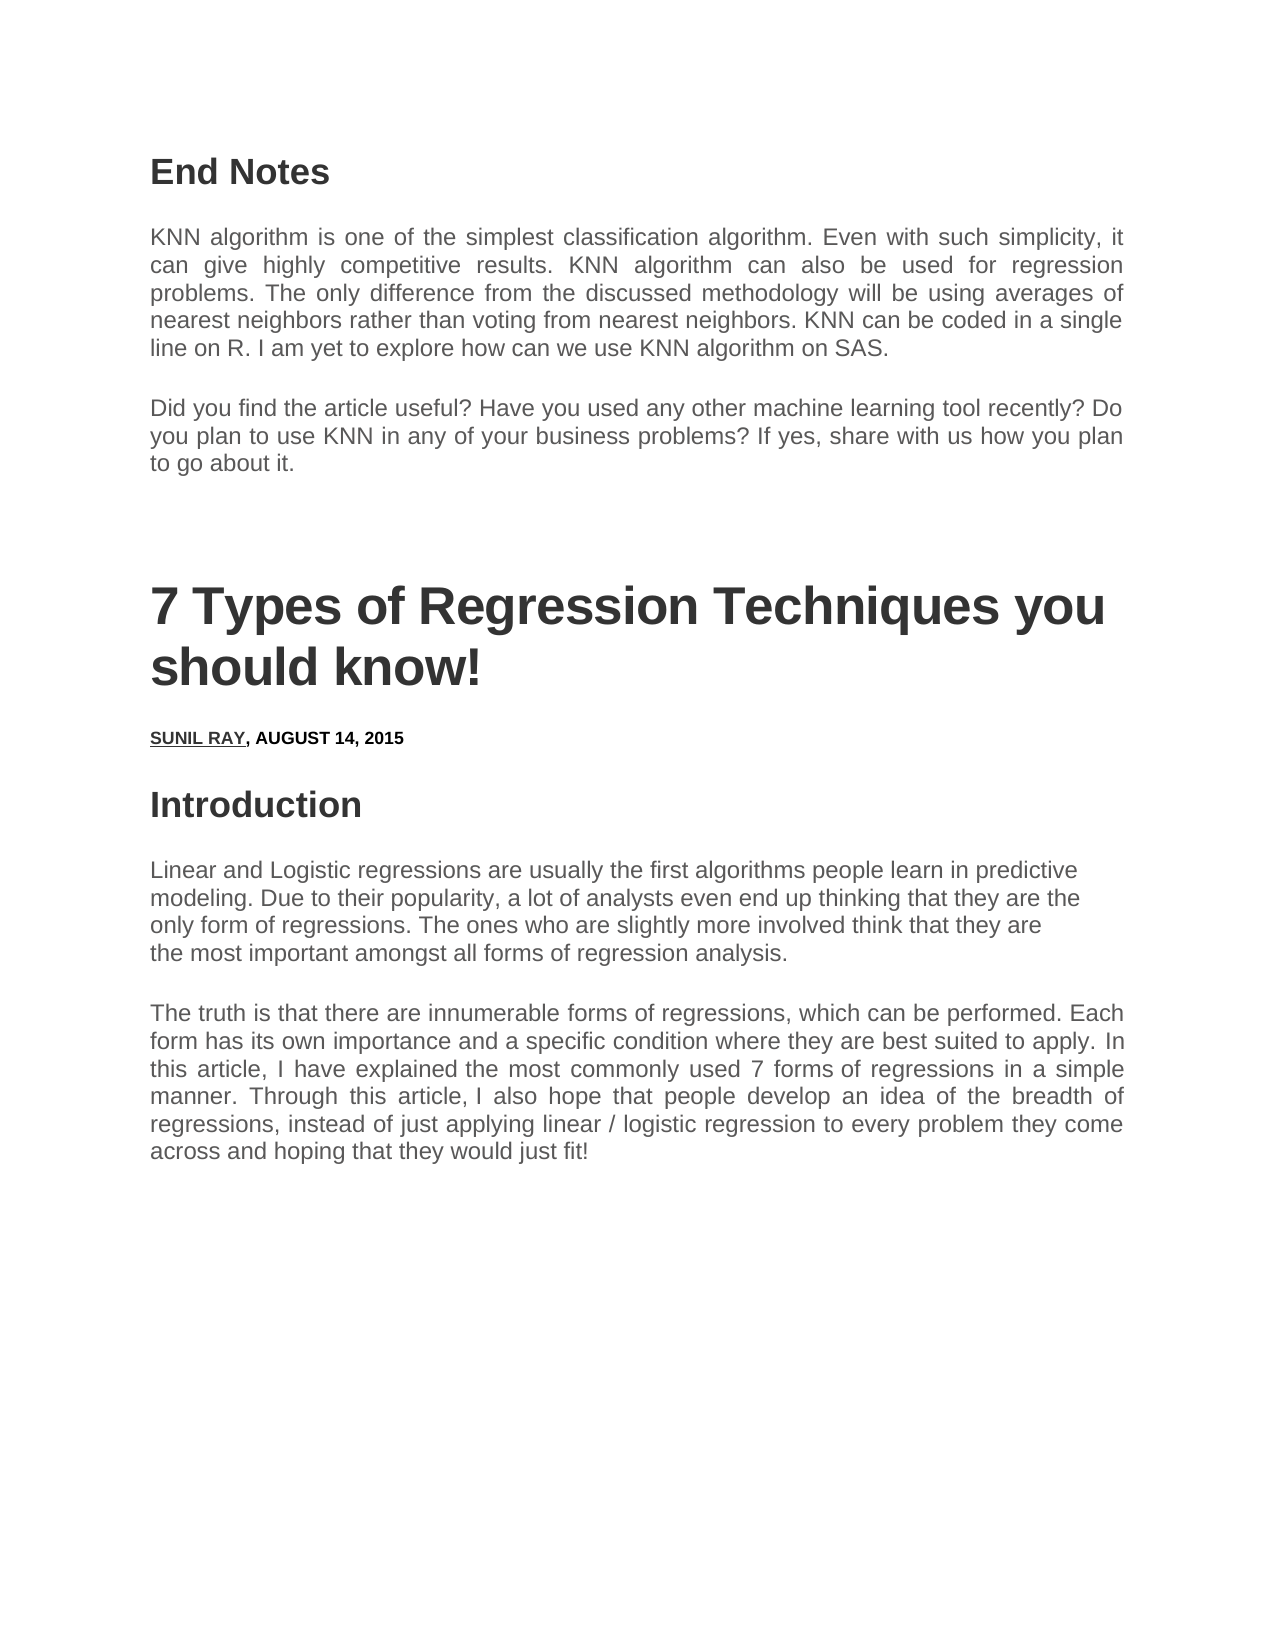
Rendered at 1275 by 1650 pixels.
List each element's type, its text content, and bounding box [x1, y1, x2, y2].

subtitle 7 Types of Regression Techniques you should know! [150, 574, 1125, 697]
text KNN algorithm is one of the simplest classification algorithm. Even with such simplicity, it can give highly competitive results. KNN algorithm can also be used for regression problems. The only difference from the discussed methodology will be using averages of nearest neighbors rather than voting from nearest neighbors. KNN can be coded in a single line on R. I am yet to explore how can we use KNN algorithm on SAS. [150, 223, 1125, 361]
text Did you find the article useful? Have you used any other machine learning tool recently? Do you plan to use KNN in any of your business problems? If yes, share with us how you plan to go about it. [150, 394, 1125, 477]
subtitle End Notes [150, 150, 1125, 192]
text SUNIL RAY, AUGUST 14, 2015 [150, 728, 1125, 748]
text Linear and Logistic regressions are usually the first algorithms people learn in predictive modeling. Due to their popularity, a lot of analysts even end up thinking that they are the only form of regressions. The ones who are slightly more involved think that they are the most important amongst all forms of regression analysis. [150, 856, 1125, 966]
text The truth is that there are innumerable forms of regressions, which can be performed. Each form has its own importance and a specific condition where they are best suited to apply. In this article, I have explained the most commonly used 7 forms of regressions in a simple manner. Through this article, I also hope that people develop an idea of the breadth of regressions, instead of just applying linear / logistic regression to every problem they come across and hoping that they would just fit! [150, 999, 1125, 1165]
subtitle Introduction [150, 783, 1125, 825]
